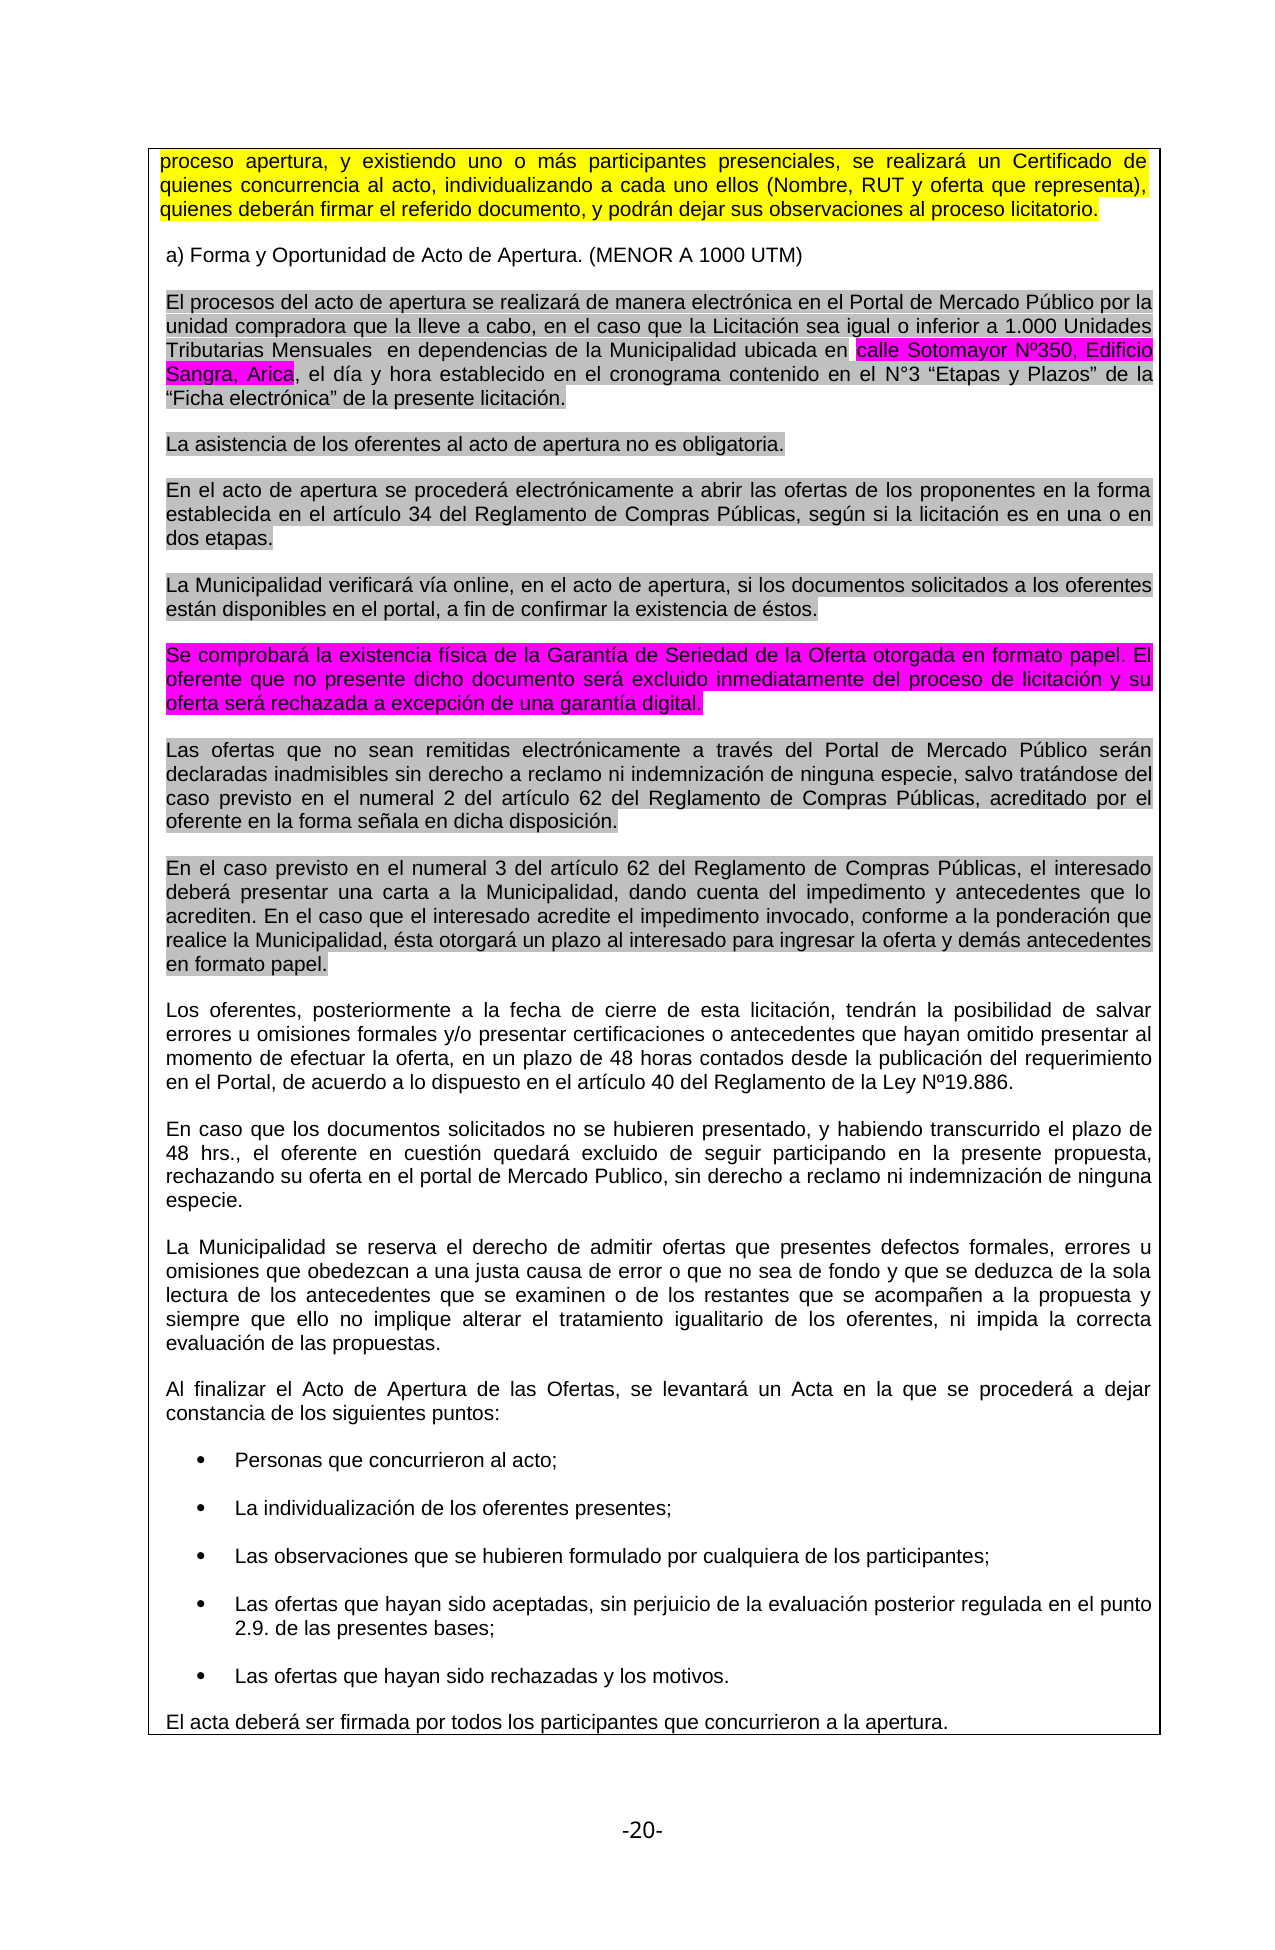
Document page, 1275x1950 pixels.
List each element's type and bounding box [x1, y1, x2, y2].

table_cell [149, 149, 1159, 1734]
